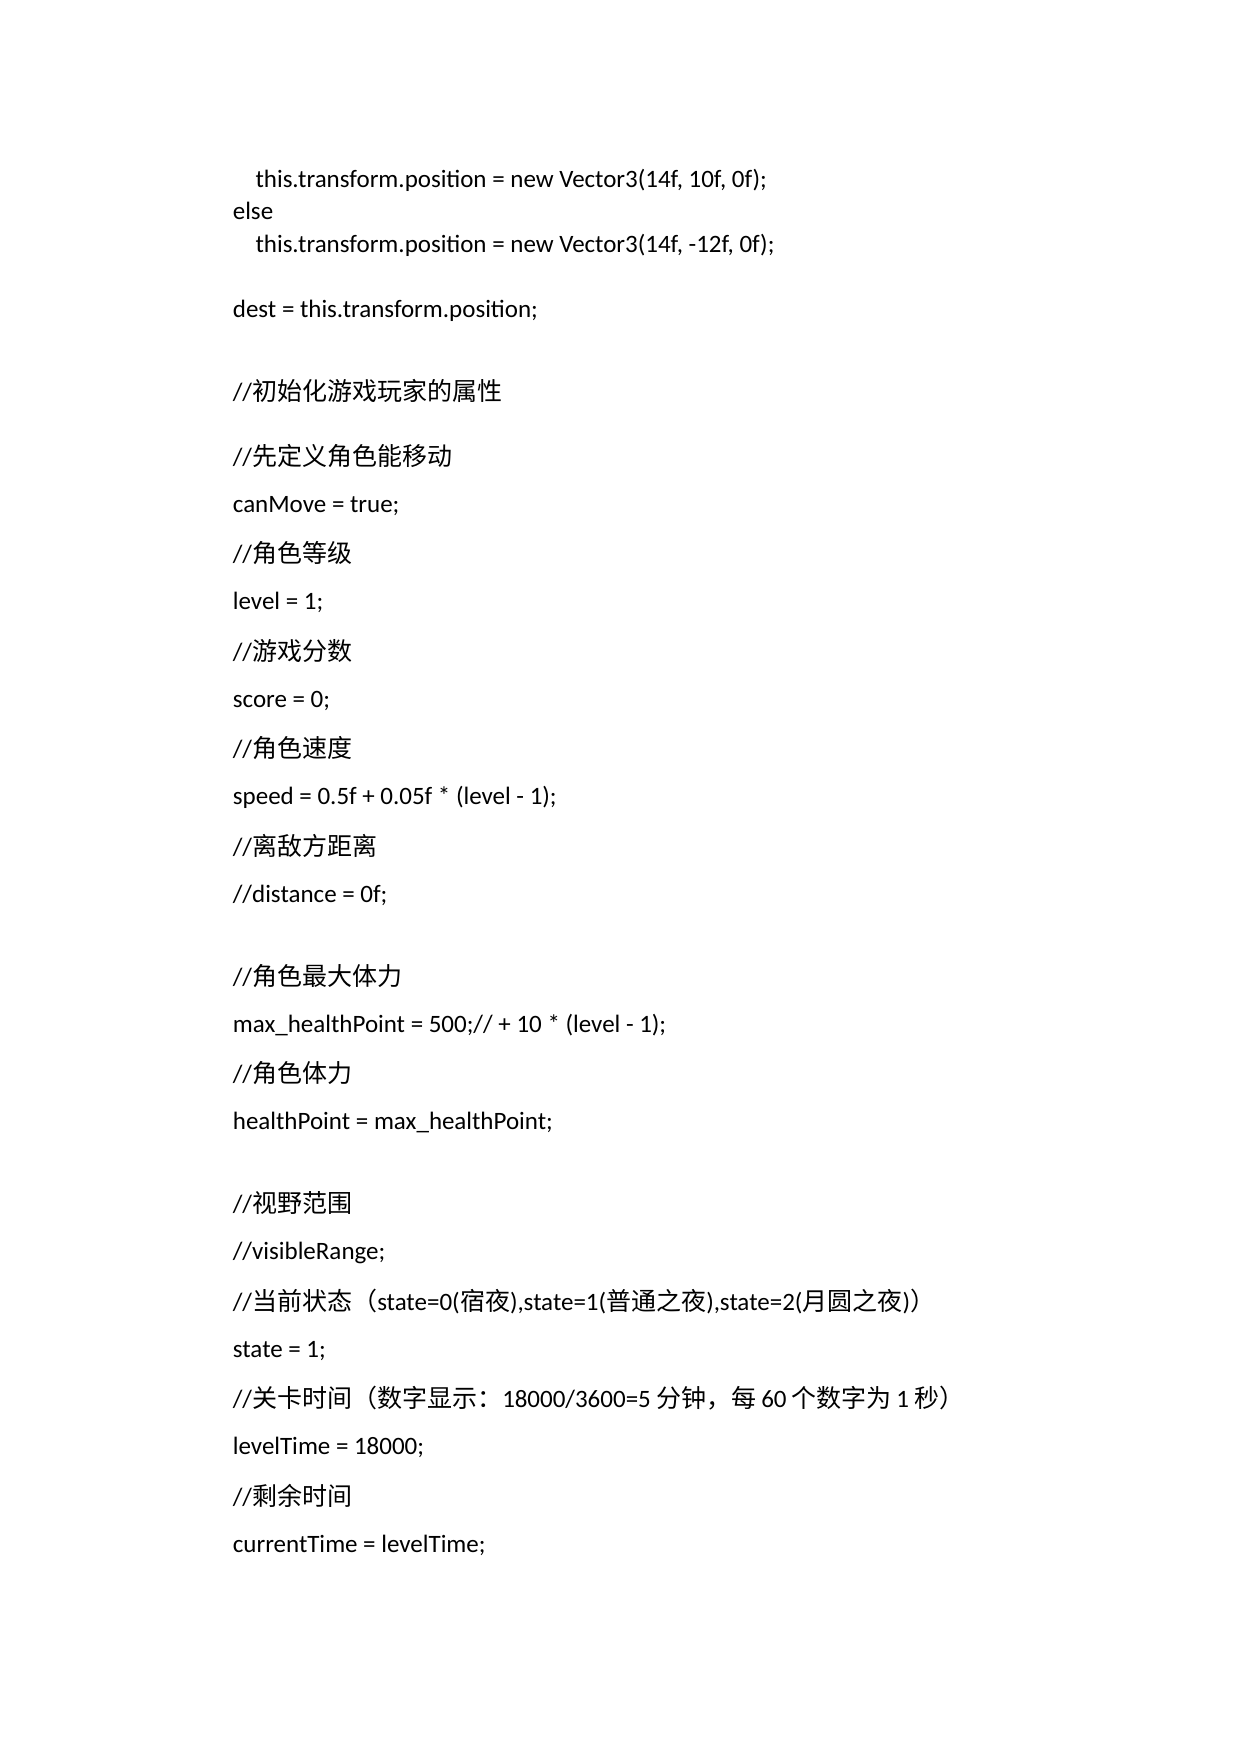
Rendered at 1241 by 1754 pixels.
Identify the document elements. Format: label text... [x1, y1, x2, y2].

text //初始化游戏玩家的属性 [187, 357, 1053, 422]
text //distance = 0f; [187, 877, 1053, 909]
text //离敌方距离 [187, 812, 1053, 877]
text score = 0; [187, 682, 1053, 714]
text //视野范围 [187, 1169, 1053, 1234]
text max_healthPoint = 500;// + 10 * (level - 1); [187, 1007, 1053, 1039]
text //角色最大体力 [187, 942, 1053, 1007]
text //visibleRange; [187, 1234, 1053, 1267]
text levelTime = 18000; [187, 1429, 1053, 1462]
text currentTime = levelTime; [187, 1527, 1053, 1559]
text this.transform.position = new Vector3(14f, -12f, 0f); [187, 227, 1053, 259]
text //角色体力 [187, 1039, 1053, 1104]
text //先定义角色能移动 [187, 422, 1053, 487]
text level = 1; [187, 584, 1053, 617]
text canMove = true; [187, 487, 1053, 519]
text this.transform.position = new Vector3(14f, 10f, 0f); [187, 162, 1053, 194]
text state = 1; [187, 1332, 1053, 1364]
text healthPoint = max_healthPoint; [187, 1104, 1053, 1137]
text dest = this.transform.position; [187, 292, 1053, 324]
text else [187, 194, 1053, 227]
text //当前状态（state=0(宿夜),state=1(普通之夜),state=2(月圆之夜)） [187, 1267, 1053, 1332]
text //关卡时间（数字显示：18000/3600=5分钟，每60个数字为1秒） [187, 1364, 1053, 1429]
text //角色速度 [187, 714, 1053, 779]
text //游戏分数 [187, 617, 1053, 682]
text speed = 0.5f + 0.05f * (level - 1); [187, 779, 1053, 812]
text //剩余时间 [187, 1462, 1053, 1527]
text //角色等级 [187, 519, 1053, 584]
